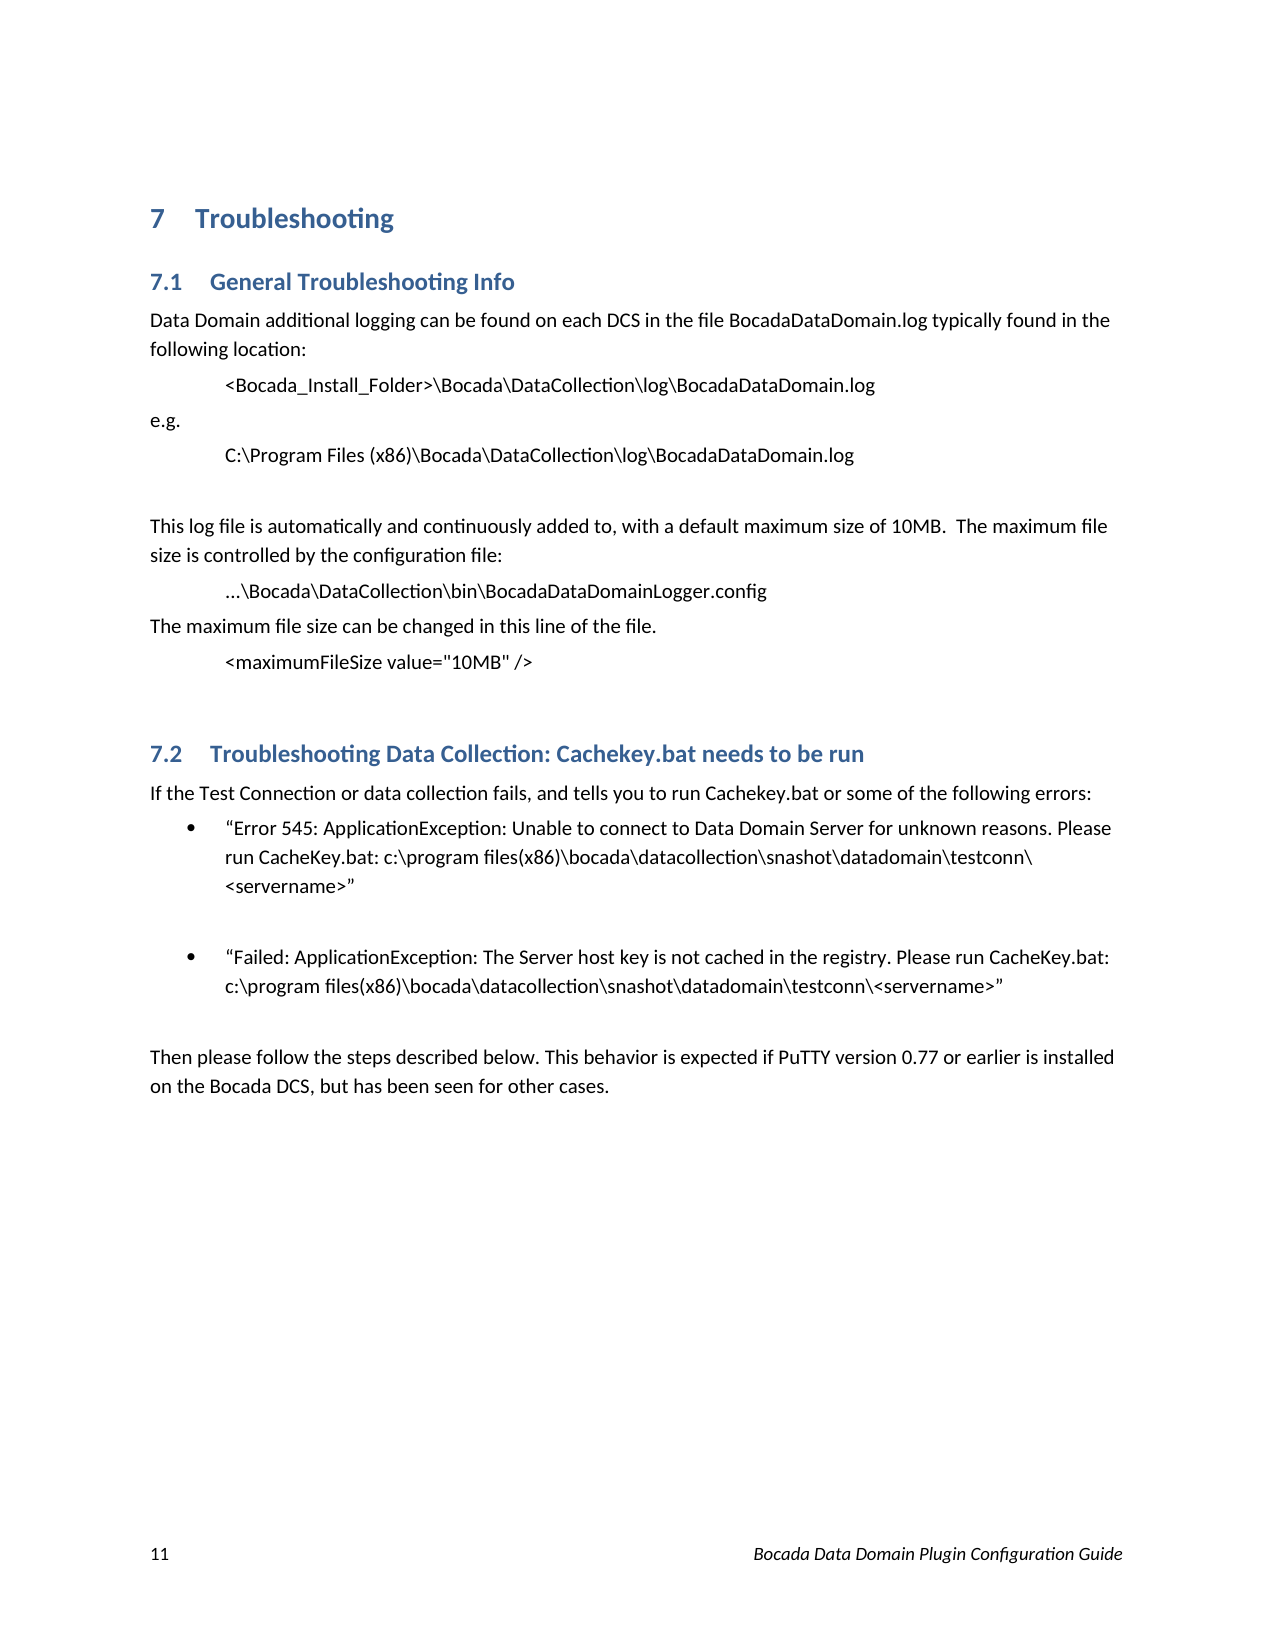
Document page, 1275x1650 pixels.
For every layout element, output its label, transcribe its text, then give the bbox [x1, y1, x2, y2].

subtitle General Troubleshooting Info [150, 266, 1125, 296]
list “Error 545: ApplicationException: Unable to connect to Data Domain Server for unknown reasons. Please run CacheKey.bat: c:\program files(x86)\bocada\datacollection\snashot\datadomain\testconn\<servername>” [187, 815, 1125, 899]
subtitle Troubleshooting [150, 200, 1125, 236]
text e.g. [150, 407, 1125, 433]
text C:\Program Files (x86)\Bocada\DataCollection\log\BocadaDataDomain.log [225, 443, 1125, 468]
text If the Test Connection or data collection fails, and tells you to run Cachekey.bat or some of the following errors: [150, 780, 1125, 805]
text <maximumFileSize value="10MB" /> [225, 649, 1125, 674]
text This log file is automatically and continuously added to, with a default maximum size of 10MB. The maximum file size is controlled by the configuration file: [150, 513, 1125, 568]
text Then please follow the steps described below. This behavior is expected if PuTTY version 0.77 or earlier is installed on the Bocada DCS, but has been seen for other cases. [150, 1044, 1125, 1099]
text ...\Bocada\DataCollection\bin\BocadaDataDomainLogger.config [225, 578, 1125, 603]
list “Failed: ApplicationException: The Server host key is not cached in the registry. Please run CacheKey.bat: c:\program files(x86)\bocada\datacollection\snashot\datadomain\testconn\<servername>” [187, 944, 1125, 999]
text Data Domain additional logging can be found on each DCS in the file BocadaDataDomain.log typically found in the following location: [150, 307, 1125, 362]
text <Bocada_Install_Folder>\Bocada\DataCollection\log\BocadaDataDomain.log [225, 372, 1125, 397]
text The maximum file size can be changed in this line of the file. [150, 613, 1125, 639]
subtitle Troubleshooting Data Collection: Cachekey.bat needs to be run [150, 738, 1125, 769]
